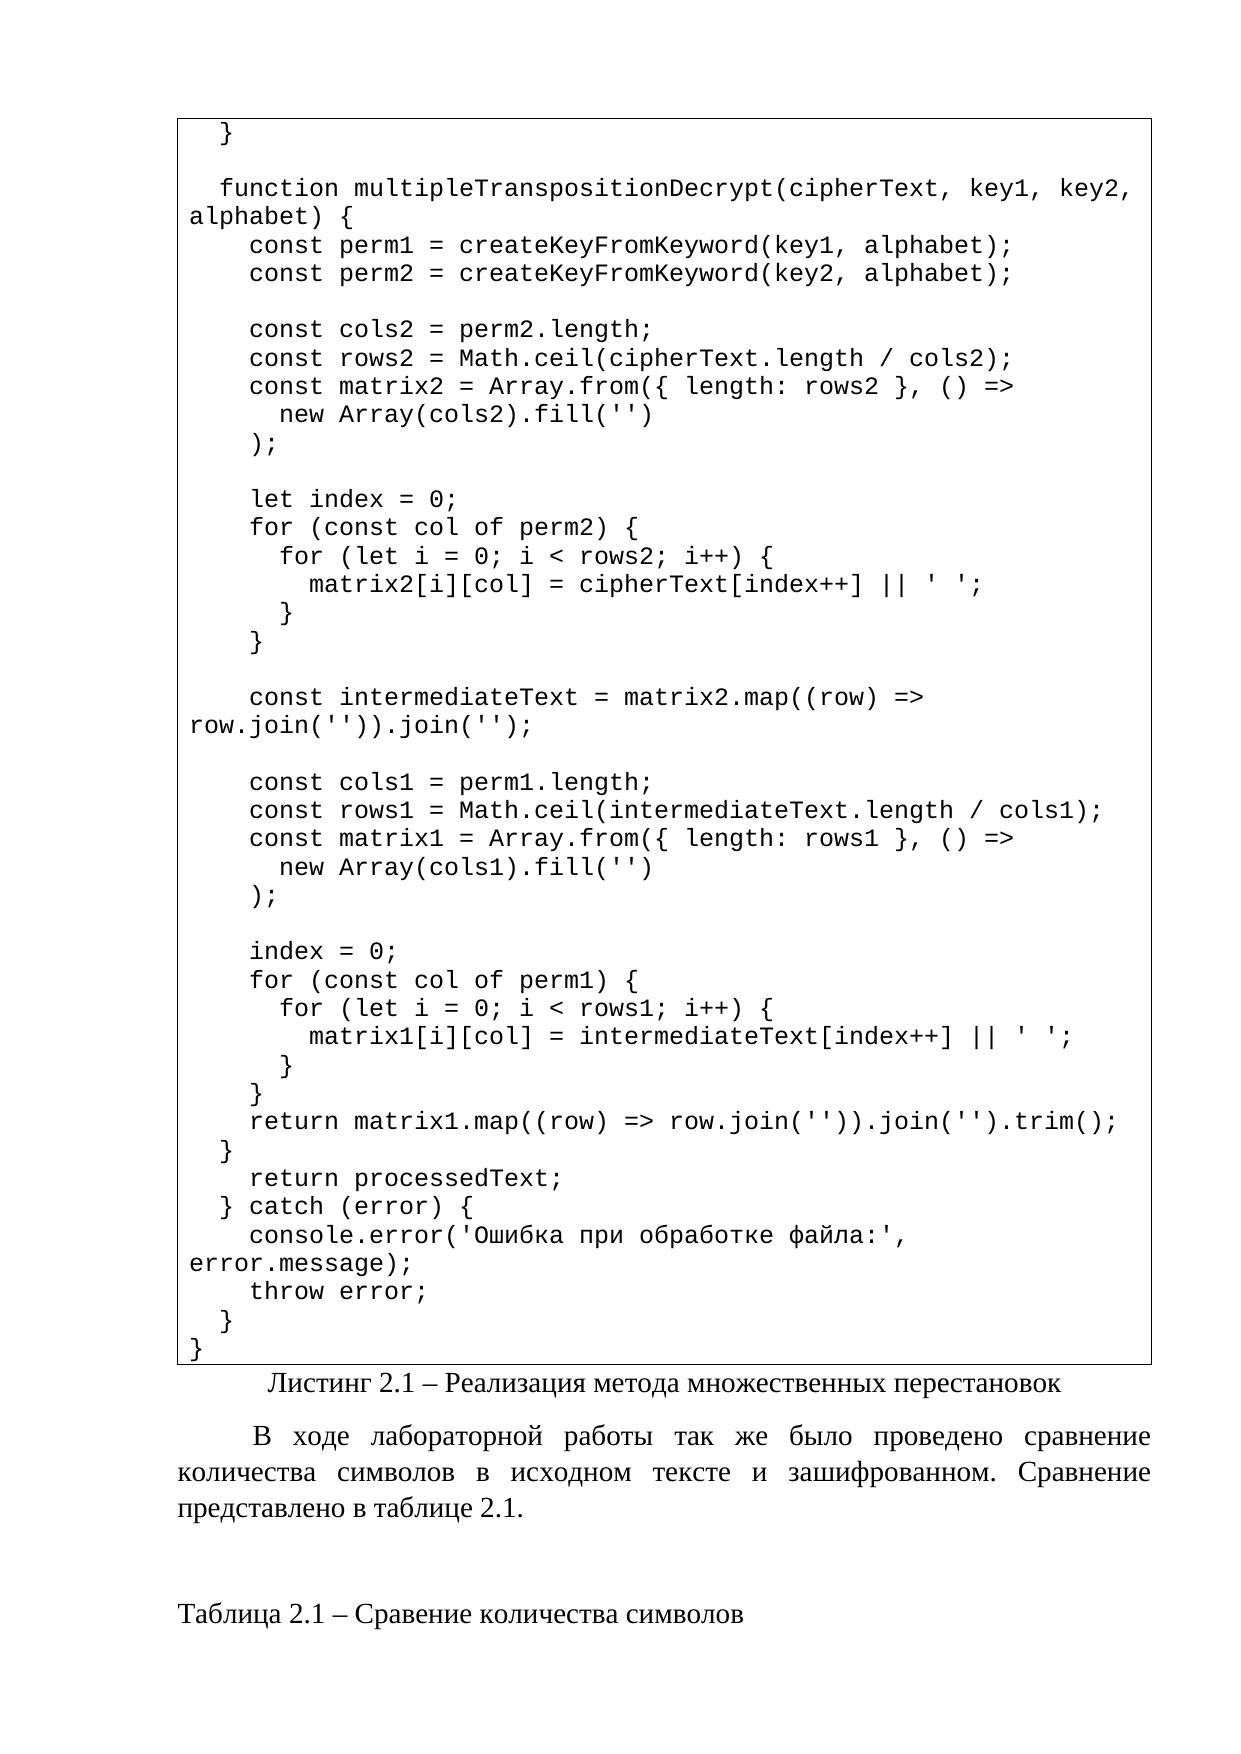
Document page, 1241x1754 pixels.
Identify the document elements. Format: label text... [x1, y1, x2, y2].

text Листинг 2.1 – Реализация метода множественных перестановок [177, 1365, 1152, 1398]
text В ходе лабораторной работы так же было проведено сравнение количества символов в исходном тексте и зашифрованном. Сравнение представлено в таблице 2.1. [177, 1418, 1152, 1524]
text Таблица 2.1 – Сравение количества символов [177, 1596, 1152, 1629]
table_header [178, 119, 1151, 1364]
